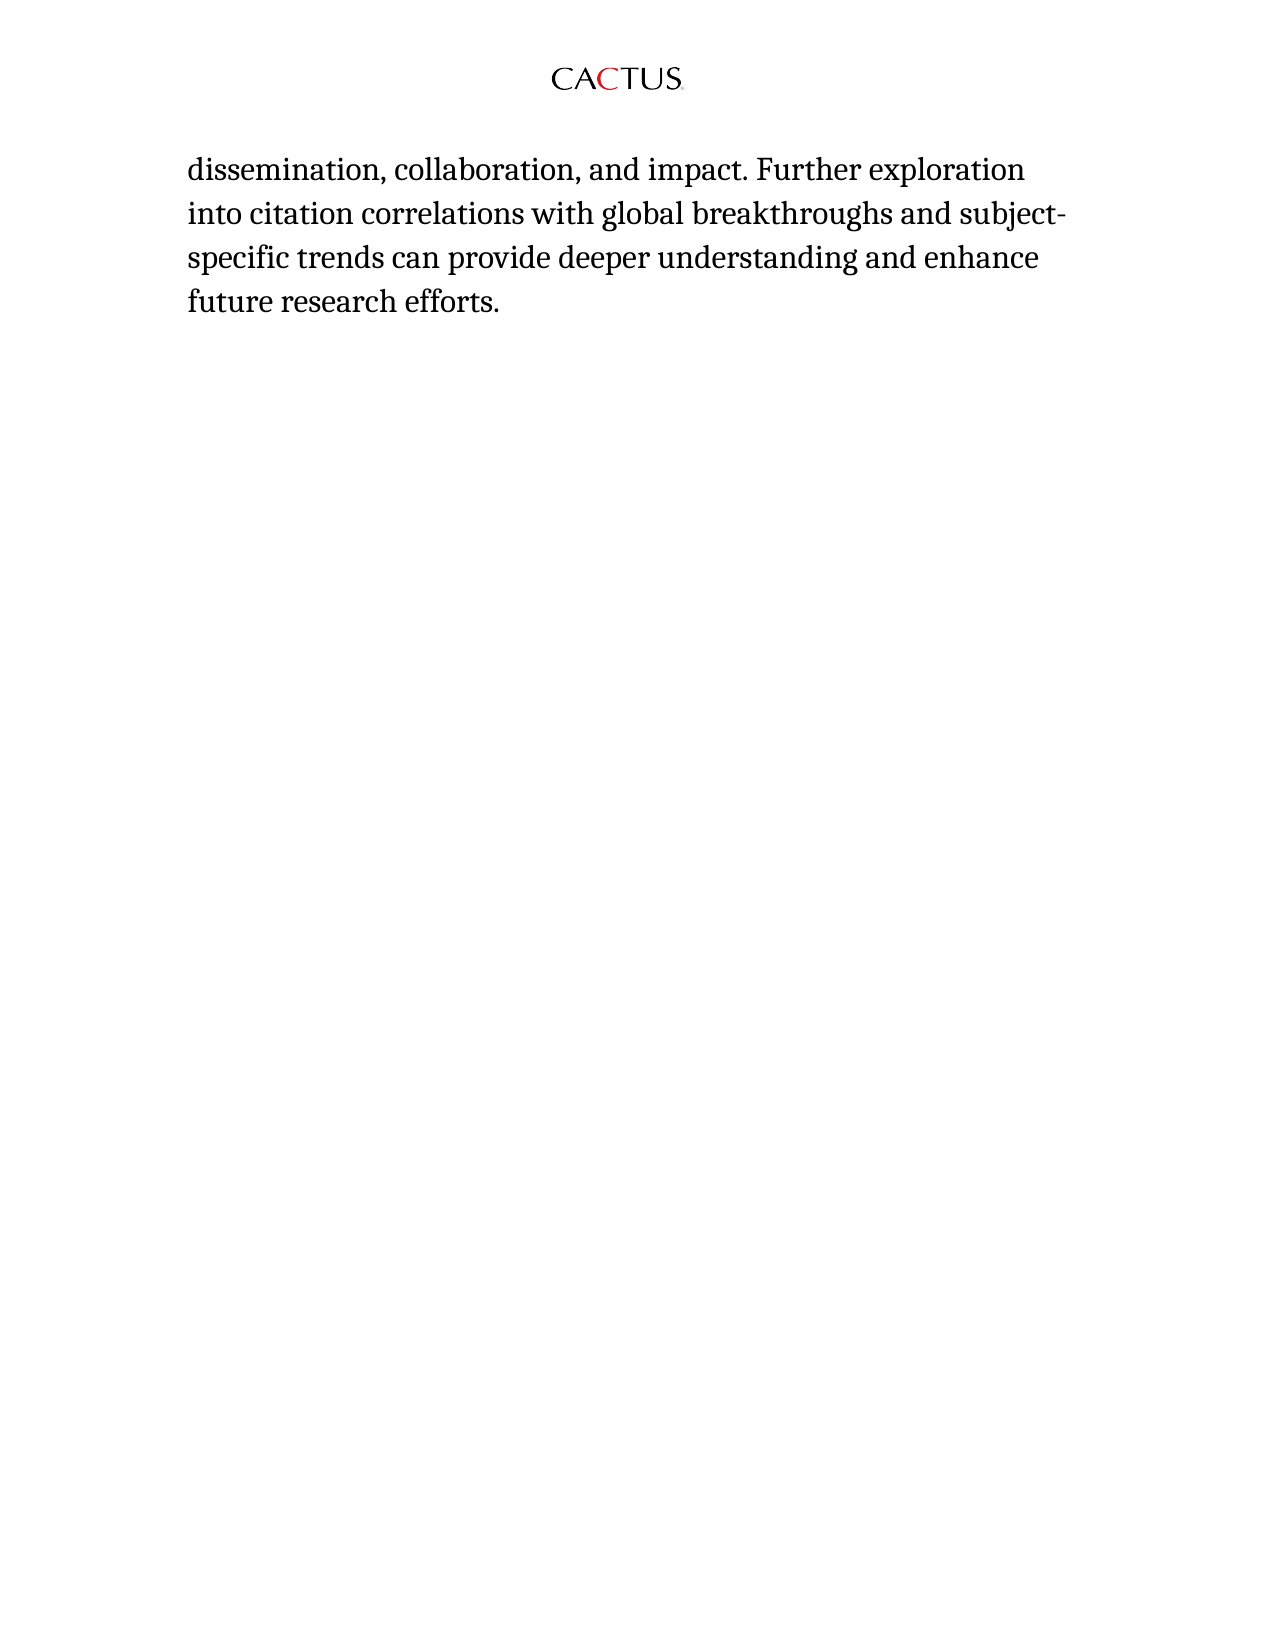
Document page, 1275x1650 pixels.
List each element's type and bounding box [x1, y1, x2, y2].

text [187, 150, 1087, 321]
picture [533, 55, 703, 102]
